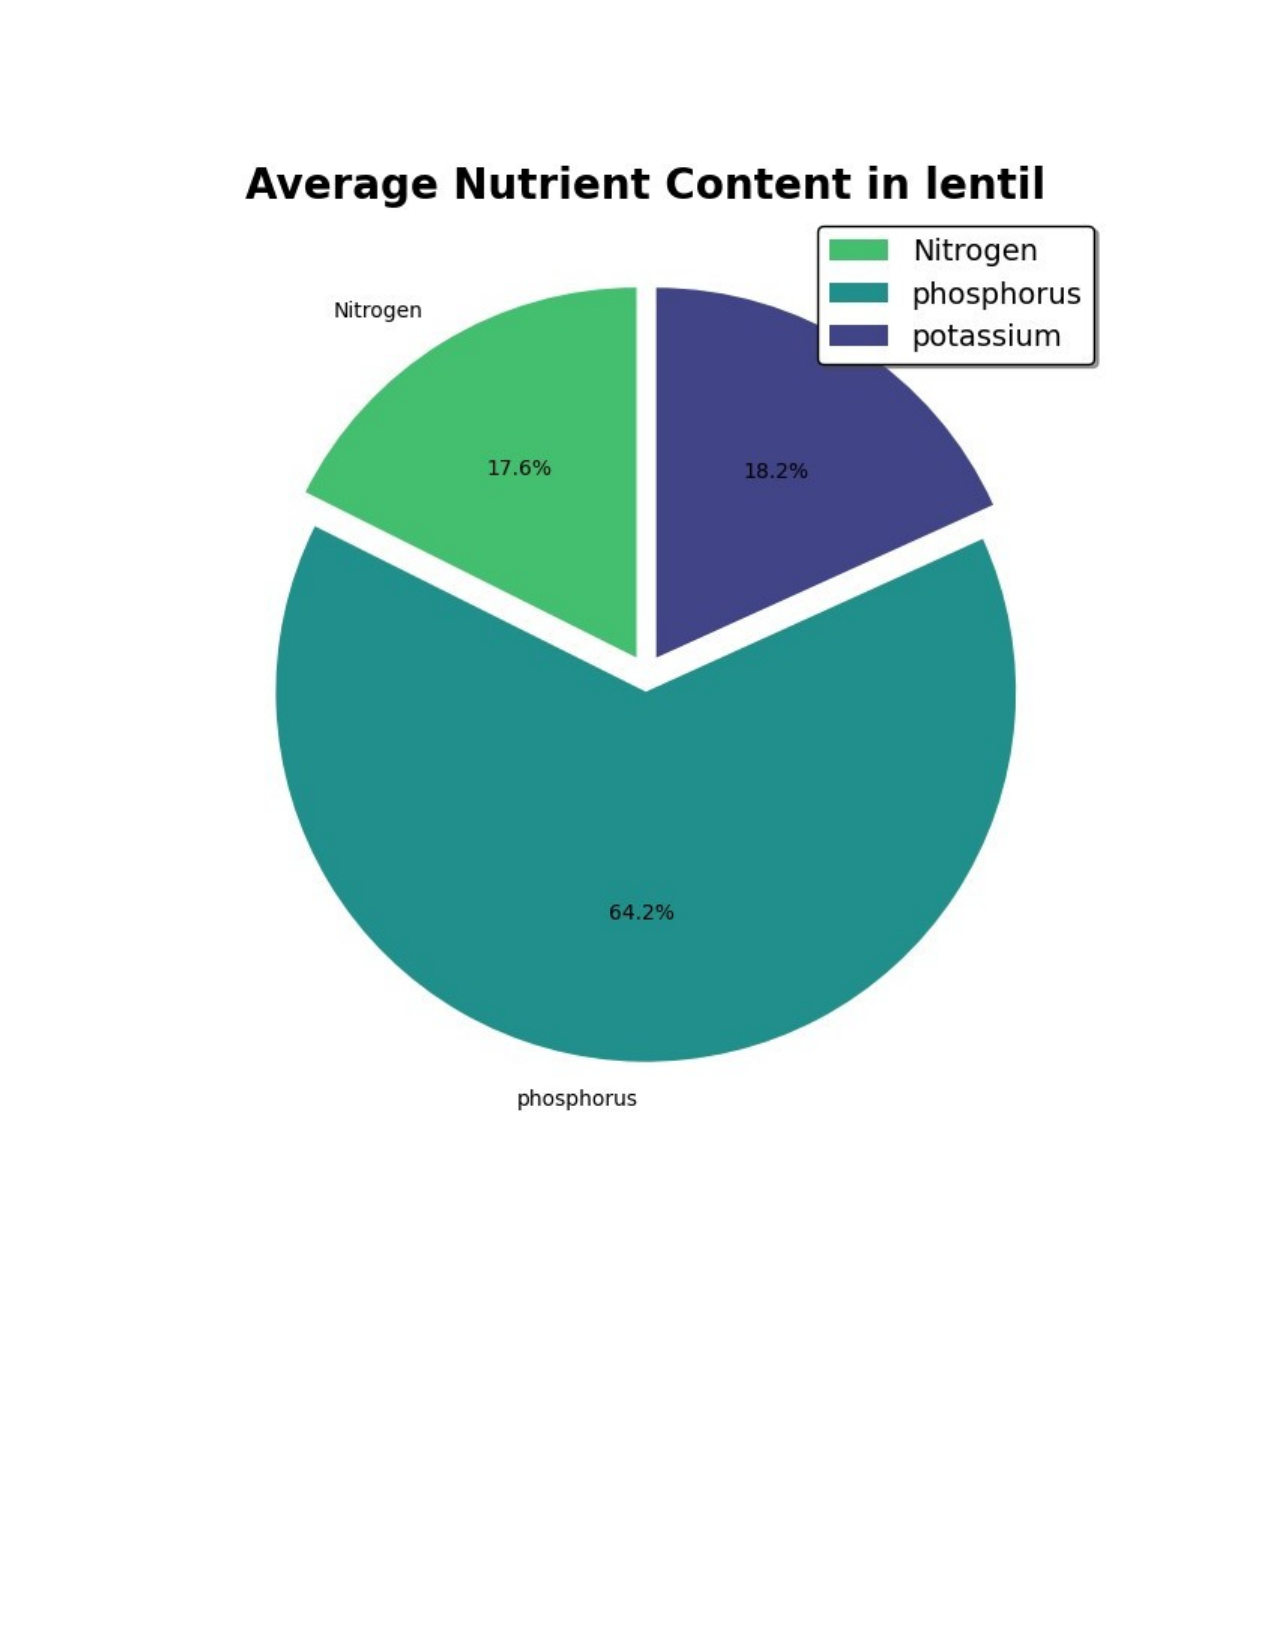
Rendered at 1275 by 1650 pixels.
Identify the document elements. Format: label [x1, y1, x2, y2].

picture [241, 163, 1106, 1112]
